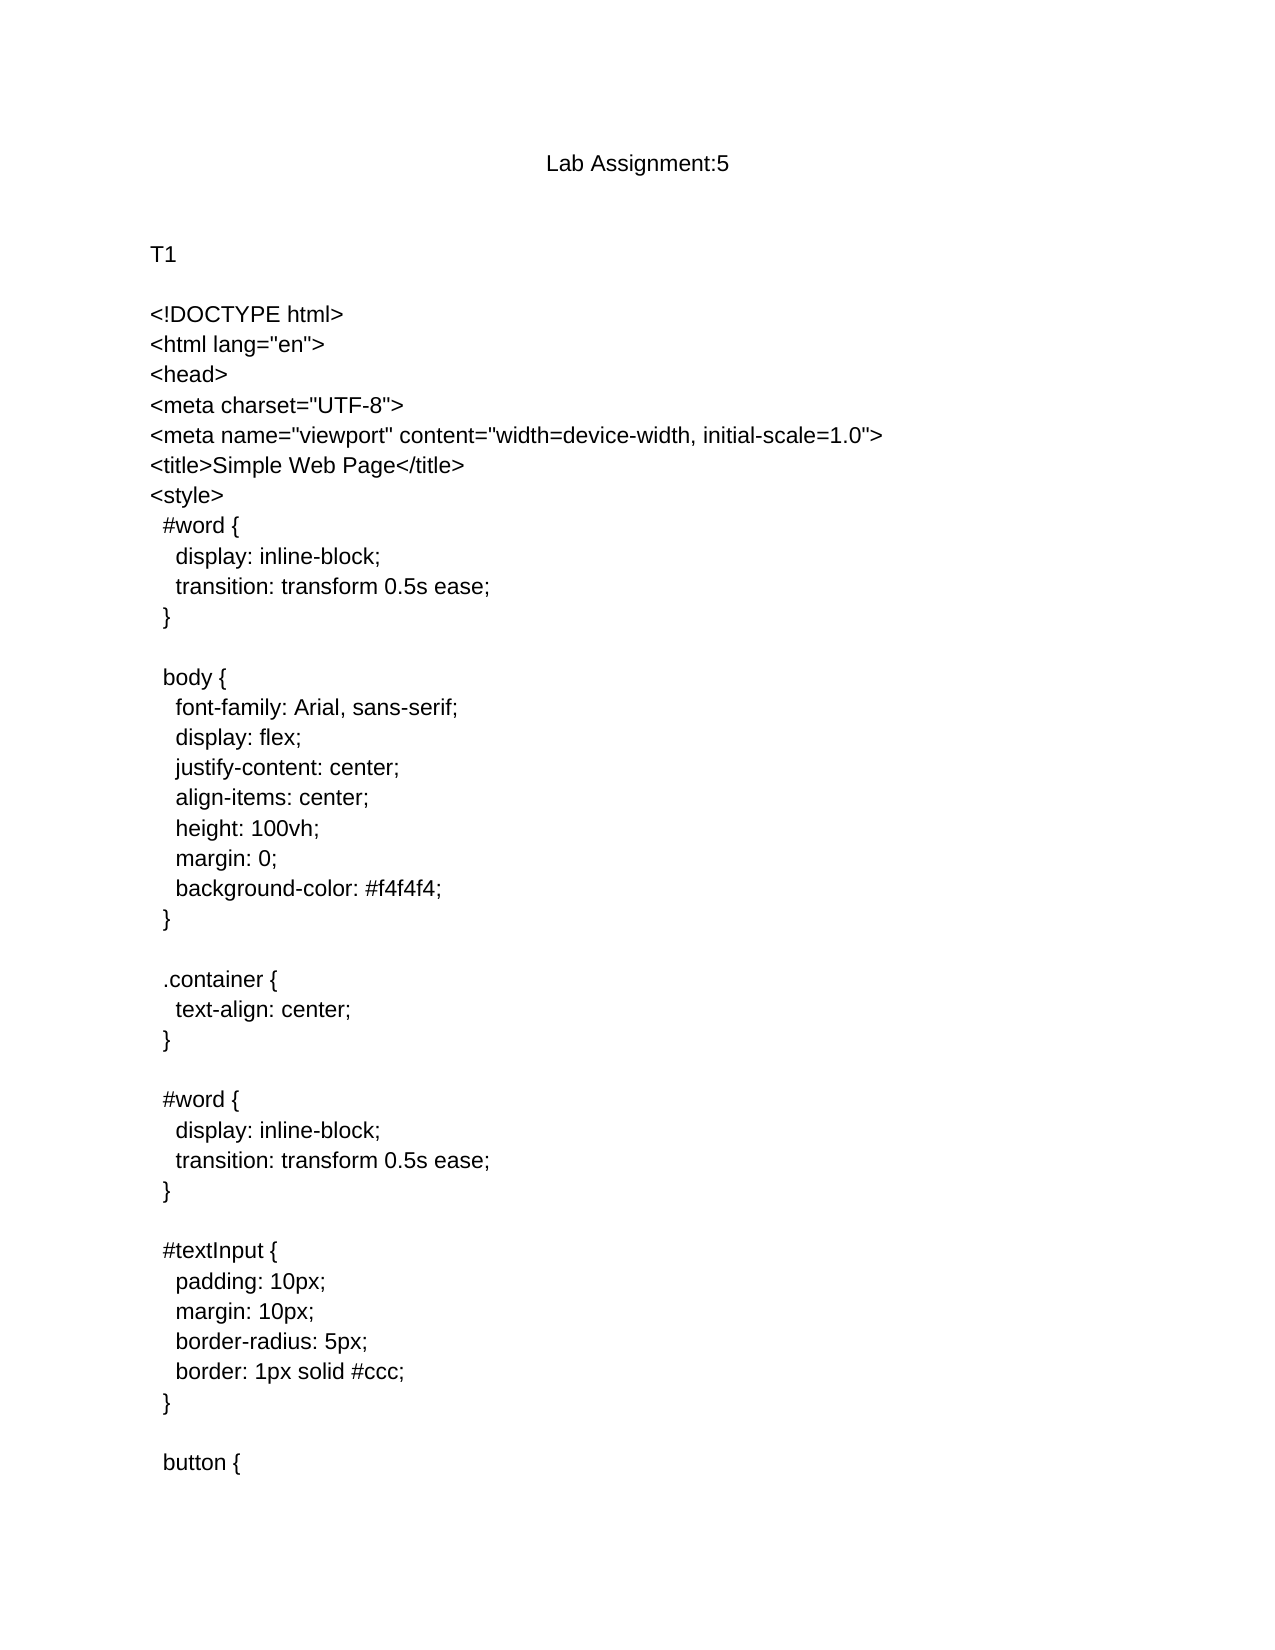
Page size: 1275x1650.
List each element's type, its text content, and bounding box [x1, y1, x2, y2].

text justify-content: center; [150, 754, 1125, 781]
text display: inline-block; [150, 543, 1125, 569]
text #textInput { [150, 1237, 1125, 1264]
text height: 100vh; [150, 814, 1125, 841]
text } [150, 1177, 1125, 1203]
text <style> [150, 482, 1125, 509]
text } [150, 1026, 1125, 1052]
text #word { [150, 1086, 1125, 1113]
text align-items: center; [150, 784, 1125, 811]
text } [150, 603, 1125, 629]
text Lab Assignment:5 [150, 150, 1125, 176]
text transition: transform 0.5s ease; [150, 1147, 1125, 1173]
text } [150, 1388, 1125, 1415]
text margin: 10px; [150, 1298, 1125, 1324]
text display: flex; [150, 724, 1125, 750]
text display: inline-block; [150, 1117, 1125, 1143]
text .container { [150, 966, 1125, 992]
text <html lang="en"> [150, 331, 1125, 358]
text background-color: #f4f4f4; [150, 875, 1125, 901]
text } [150, 905, 1125, 932]
text <title>Simple Web Page</title> [150, 452, 1125, 478]
text <!DOCTYPE html> [150, 301, 1125, 327]
text font-family: Arial, sans-serif; [150, 694, 1125, 720]
text <head> [150, 361, 1125, 388]
text T1 [150, 241, 1125, 267]
text transition: transform 0.5s ease; [150, 573, 1125, 599]
text body { [150, 663, 1125, 690]
text #word { [150, 512, 1125, 539]
text <meta charset="UTF-8"> [150, 392, 1125, 418]
text margin: 0; [150, 845, 1125, 871]
text button { [150, 1449, 1125, 1475]
text text-align: center; [150, 996, 1125, 1022]
text border: 1px solid #ccc; [150, 1358, 1125, 1385]
text <meta name="viewport" content="width=device-width, initial-scale=1.0"> [150, 422, 1125, 448]
text border-radius: 5px; [150, 1328, 1125, 1354]
text padding: 10px; [150, 1268, 1125, 1294]
